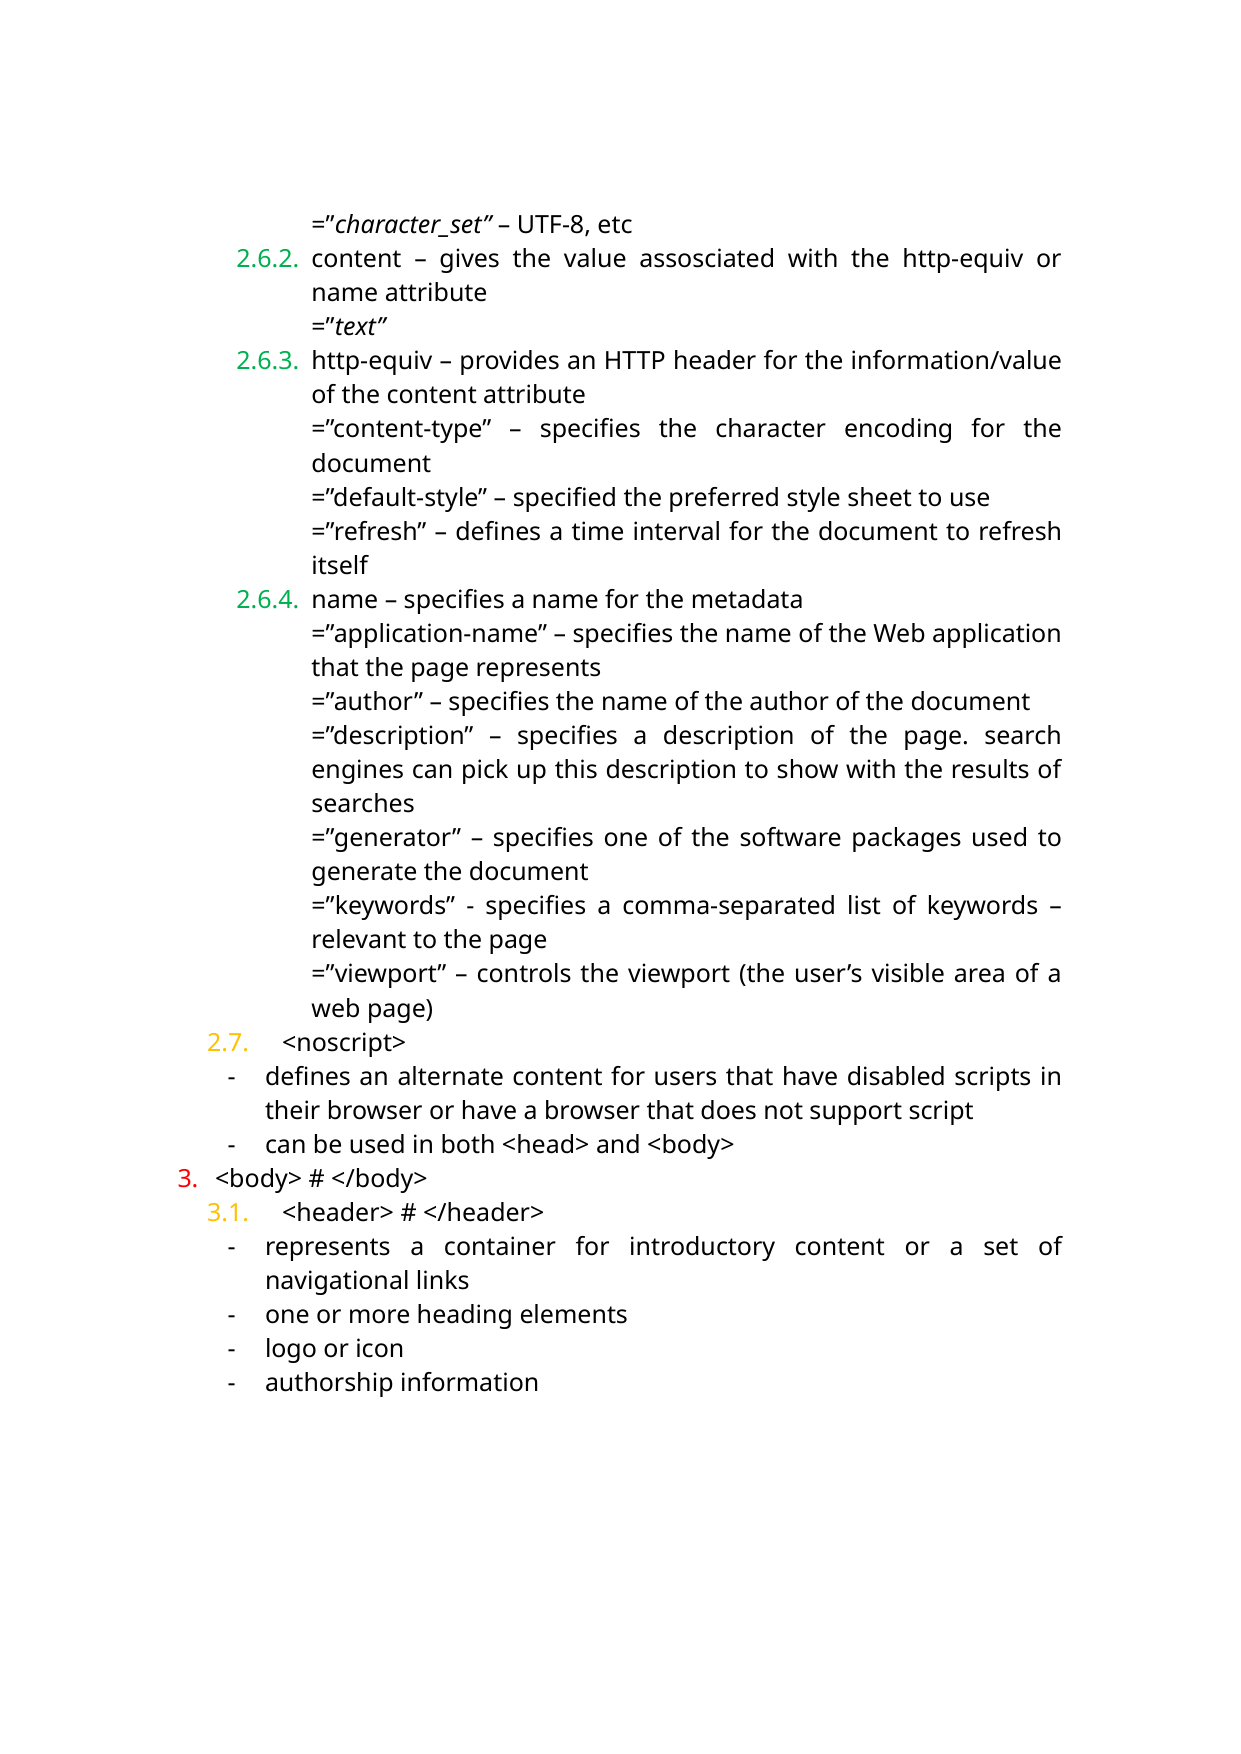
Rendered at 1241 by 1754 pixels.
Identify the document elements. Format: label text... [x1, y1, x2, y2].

list =”description” – specifies a description of the page. search engines can pick up this description to show with the results of searches [311, 718, 1063, 820]
list =”generator” – specifies one of the software packages used to generate the document [311, 820, 1063, 888]
list authorship information [227, 1365, 1063, 1399]
list can be used in both <head> and <body> [227, 1126, 1063, 1161]
list <header> # </header> [207, 1194, 1063, 1229]
list <noscript> [207, 1024, 1063, 1058]
list =”text” [311, 309, 1063, 343]
list content – gives the value assosciated with the http-equiv or name attribute [236, 241, 1063, 309]
list http-equiv – provides an HTTP header for the information/value of the content attribute [236, 343, 1063, 411]
list defines an alternate content for users that have disabled scripts in their browser or have a browser that does not support script [227, 1058, 1063, 1126]
list represents a container for introductory content or a set of navigational links [227, 1229, 1063, 1297]
list name – specifies a name for the metadata [236, 581, 1063, 616]
list =”content-type” – specifies the character encoding for the document [311, 411, 1063, 479]
list logo or icon [227, 1331, 1063, 1365]
list =”keywords” - specifies a comma-separated list of keywords – relevant to the page [311, 888, 1063, 956]
list =”viewport” – controls the viewport (the user’s visible area of a web page) [311, 956, 1063, 1024]
list <body> # </body> [177, 1161, 1063, 1194]
list =”refresh” – defines a time interval for the document to refresh itself [311, 513, 1063, 581]
list =”application-name” – specifies the name of the Web application that the page represents [311, 616, 1063, 684]
list one or more heading elements [227, 1297, 1063, 1331]
list =”character_set” – UTF-8, etc [311, 207, 1063, 241]
list =”author” – specifies the name of the author of the document [311, 684, 1063, 718]
list =”default-style” – specified the preferred style sheet to use [311, 479, 1063, 513]
